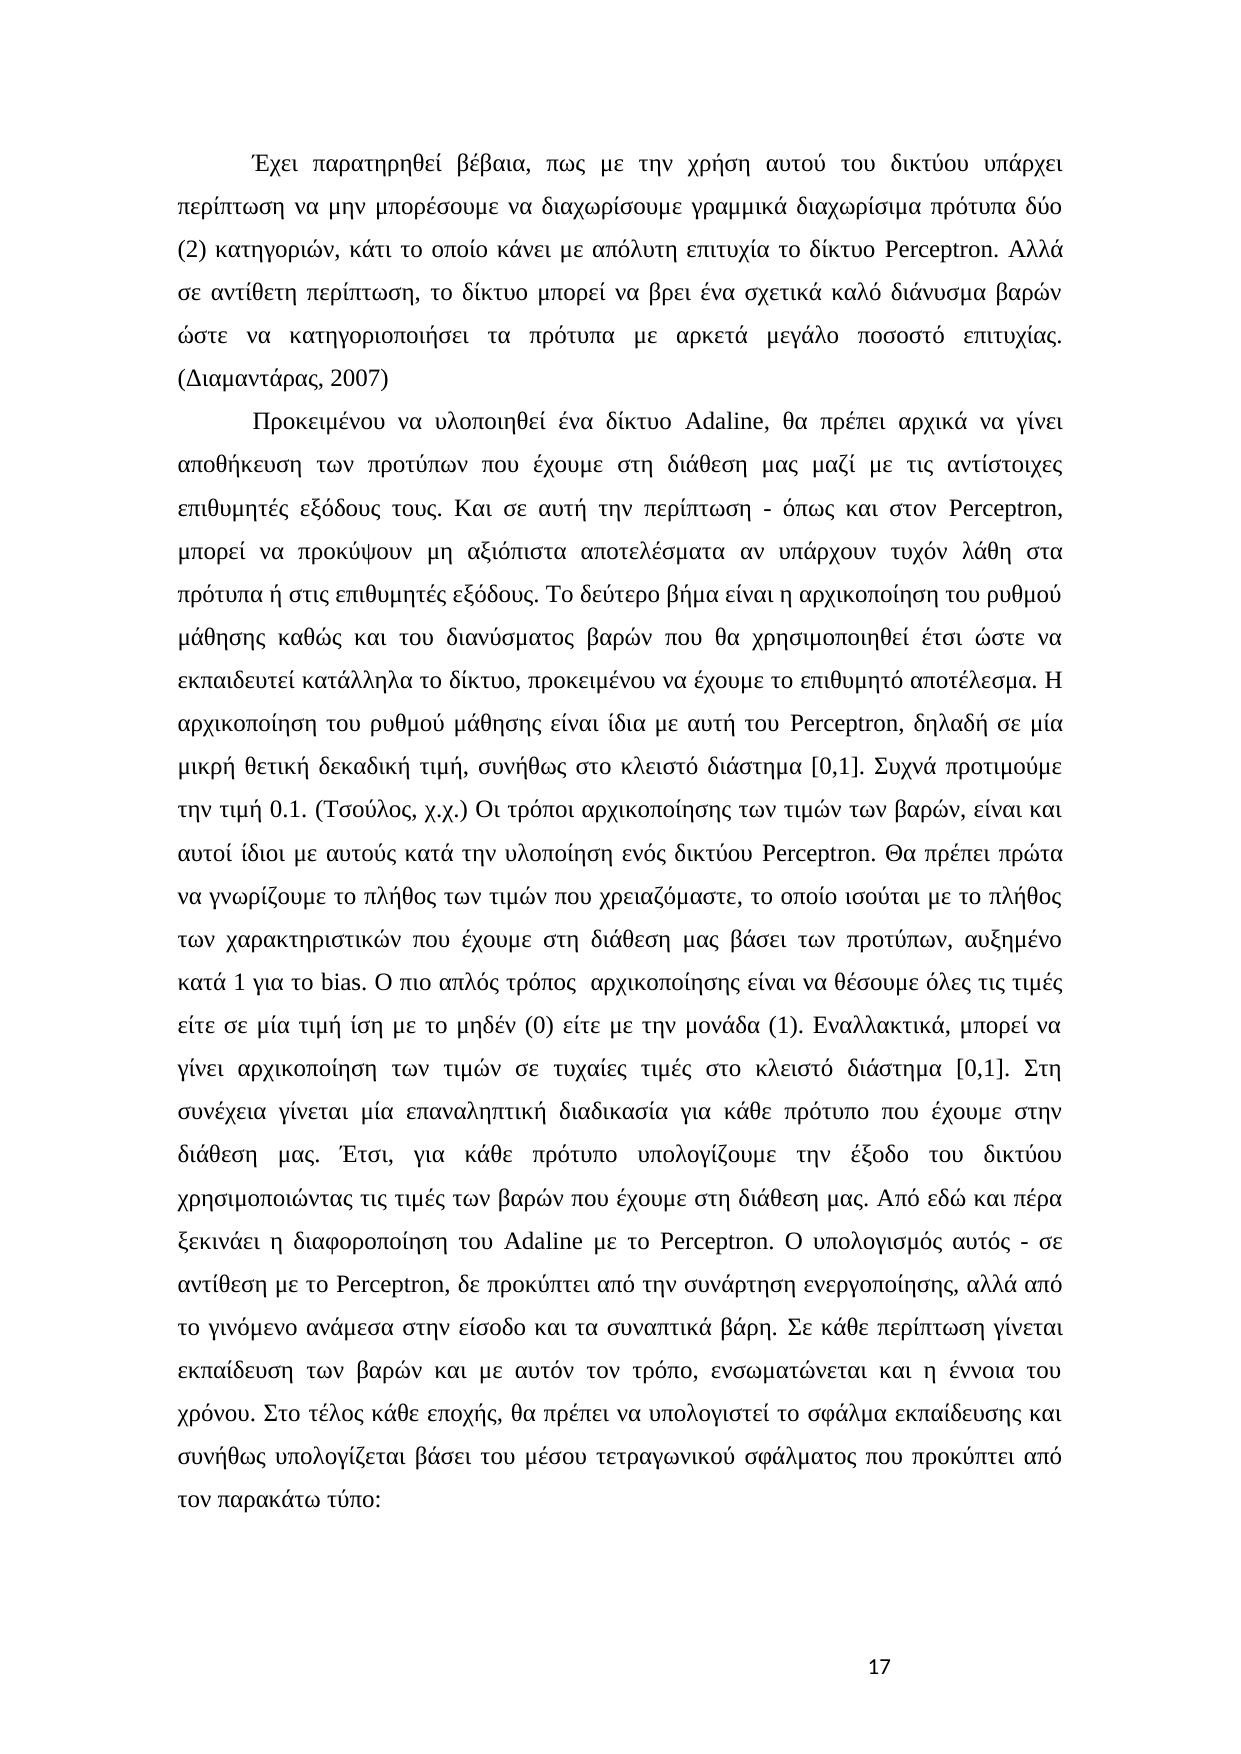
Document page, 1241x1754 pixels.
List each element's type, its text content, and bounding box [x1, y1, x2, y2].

text Έχει παρατηρηθεί βέβαια, πως με την χρήση αυτού του δικτύου υπάρχει περίπτωση να μην μπορέσουμε να διαχωρίσουμε γραμμικά διαχωρίσιμα πρότυπα δύο (2) κατηγοριών, κάτι το οποίο κάνει με απόλυτη επιτυχία το δίκτυο Perceptron. Αλλά σε αντίθετη περίπτωση, το δίκτυο μπορεί να βρει ένα σχετικά καλό διάνυσμα βαρών ώστε να κατηγοριοποιήσει τα πρότυπα με αρκετά μεγάλο ποσοστό επιτυχίας. (Διαμαντάρας, 2007) [177, 148, 1063, 392]
text Προκειμένου να υλοποιηθεί ένα δίκτυο Adaline, θα πρέπει αρχικά να γίνει αποθήκευση των προτύπων που έχουμε στη διάθεση μας μαζί με τις αντίστοιχες επιθυμητές εξόδους τους. Και σε αυτή την περίπτωση - όπως και στον Perceptron, μπορεί να προκύψουν μη αξιόπιστα αποτελέσματα αν υπάρχουν τυχόν λάθη στα πρότυπα ή στις επιθυμητές εξόδους. Το δεύτερο βήμα είναι η αρχικοποίηση του ρυθμού μάθησης καθώς και του διανύσματος βαρών που θα χρησιμοποιηθεί έτσι ώστε να εκπαιδευτεί κατάλληλα το δίκτυο, προκειμένου να έχουμε το επιθυμητό αποτέλεσμα. Η αρχικοποίηση του ρυθμού μάθησης είναι ίδια με αυτή του Perceptron, δηλαδή σε μία μικρή θετική δεκαδική τιμή, συνήθως στο κλειστό διάστημα [0,1]. Συχνά προτιμούμε την τιμή 0.1. (Τσούλος, χ.χ.) Οι τρόποι αρχικοποίησης των τιμών των βαρών, είναι και αυτοί ίδιοι με αυτούς κατά την υλοποίηση ενός δικτύου Perceptron. Θα πρέπει πρώτα να γνωρίζουμε το πλήθος των τιμών που χρειαζόμαστε, το οποίο ισούται με το πλήθος των χαρακτηριστικών που έχουμε στη διάθεση μας βάσει των προτύπων, αυξημένο κατά 1 για το bias. Ο πιο απλός τρόπος αρχικοποίησης είναι να θέσουμε όλες τις τιμές είτε σε μία τιμή ίση με το μηδέν (0) είτε με την μονάδα (1). Εναλλακτικά, μπορεί να γίνει αρχικοποίηση των τιμών σε τυχαίες τιμές στο κλειστό διάστημα [0,1]. Στη συνέχεια γίνεται μία επαναληπτική διαδικασία για κάθε πρότυπο που έχουμε στην διάθεση μας. Έτσι, για κάθε πρότυπο υπολογίζουμε την έξοδο του δικτύου χρησιμοποιώντας τις τιμές των βαρών που έχουμε στη διάθεση μας. Από εδώ και πέρα ξεκινάει η διαφοροποίηση του Adaline με το Perceptron. Ο υπολογισμός αυτός - σε αντίθεση με το Perceptron, δε προκύπτει από την συνάρτηση ενεργοποίησης, αλλά από το γινόμενο ανάμεσα στην είσοδο και τα συναπτικά βάρη. Σε κάθε περίπτωση γίνεται εκπαίδευση των βαρών και με αυτόν τον τρόπο, ενσωματώνεται και η έννοια του χρόνου. Στο τέλος κάθε εποχής, θα πρέπει να υπολογιστεί το σφάλμα εκπαίδευσης και συνήθως υπολογίζεται βάσει του μέσου τετραγωνικού σφάλματος που προκύπτει από τον παρακάτω τύπο: [177, 406, 1063, 1513]
